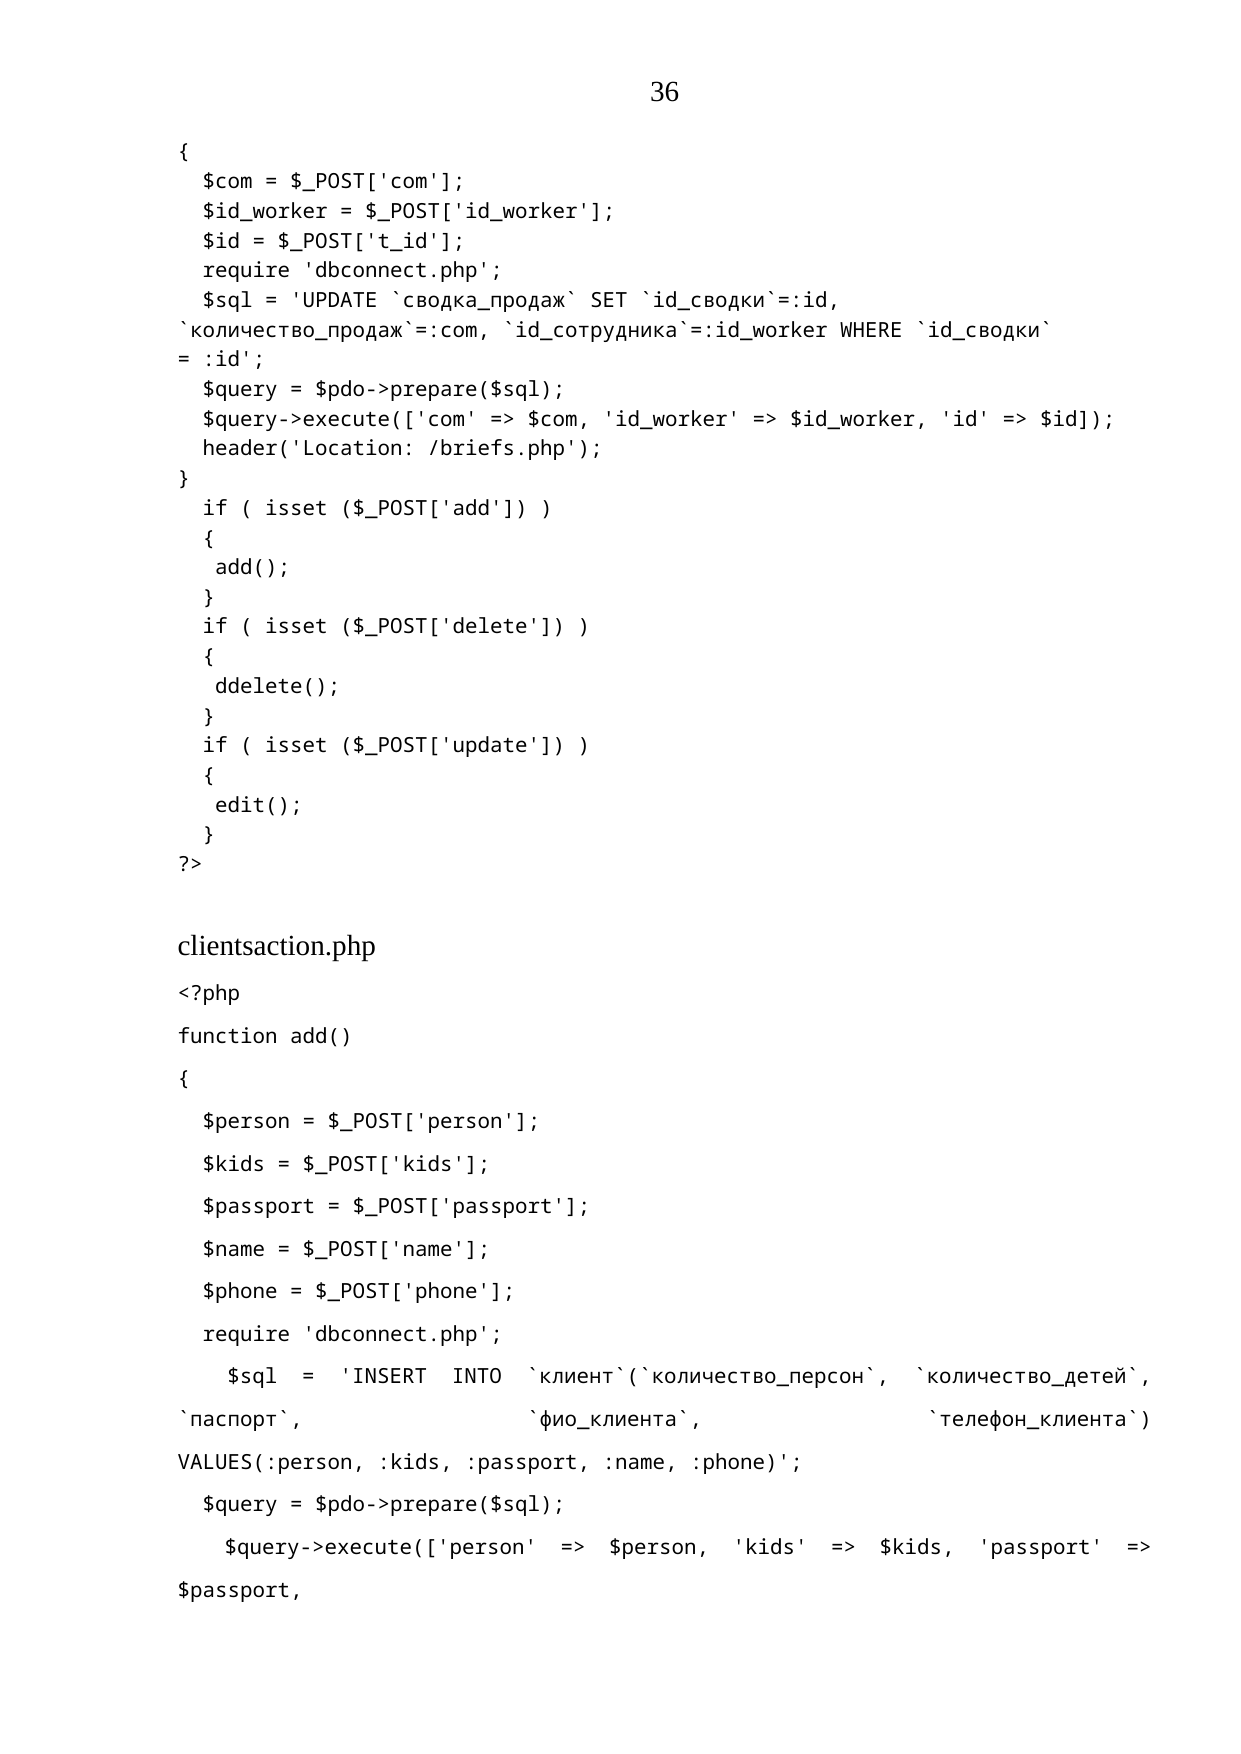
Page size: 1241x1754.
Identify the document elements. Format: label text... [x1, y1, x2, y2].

text $kids = $_POST['kids']; [177, 1149, 1152, 1177]
text $name = $_POST['name']; [177, 1234, 1152, 1262]
text <?php [177, 978, 1152, 1007]
text ?> [177, 848, 1152, 878]
text $passport = $_POST['passport']; [177, 1191, 1152, 1220]
text $id = $_POST['t_id']; [177, 224, 1152, 254]
text } [177, 581, 1152, 610]
text edit(); [177, 788, 1152, 818]
text if ( isset ($_POST['add']) ) [177, 492, 1152, 521]
text require 'dbconnect.php'; [177, 254, 1152, 284]
text $com = $_POST['com']; [177, 165, 1152, 195]
text $query->execute(['com' => $com, 'id_worker' => $id_worker, 'id' => $id]); [177, 403, 1152, 432]
text $id_worker = $_POST['id_worker']; [177, 195, 1152, 224]
text function add() [177, 1021, 1152, 1049]
text { [177, 521, 1152, 551]
text $sql = 'UPDATE `сводка_продаж` SET `id_сводки`=:id, `количество_продаж`=:com, `id_сотрудника`=:id_worker WHERE `id_сводки` = :id'; [177, 284, 1152, 373]
text $query = $pdo->prepare($sql); [177, 373, 1152, 403]
text $sql = 'INSERT INTO `клиент`(`количество_персон`, `количество_детей`, `паспорт`, `фио_клиента`, `телефон_клиента`) VALUES(:person, :kids, :passport, :name, :phone)'; [177, 1362, 1152, 1475]
text $phone = $_POST['phone']; [177, 1276, 1152, 1305]
text if ( isset ($_POST['delete']) ) [177, 610, 1152, 640]
text { [177, 759, 1152, 788]
text if ( isset ($_POST['update']) ) [177, 729, 1152, 759]
text $person = $_POST['person']; [177, 1106, 1152, 1134]
text ddelete(); [177, 670, 1152, 699]
text } [177, 818, 1152, 848]
text clientsaction.php [177, 928, 1152, 961]
text add(); [177, 551, 1152, 581]
text header('Location: /briefs.php'); [177, 432, 1152, 462]
text { [177, 1063, 1152, 1092]
text { [177, 640, 1152, 670]
text } [177, 699, 1152, 729]
text $query->execute(['person' => $person, 'kids' => $kids, 'passport' => $passport, [177, 1532, 1152, 1603]
text require 'dbconnect.php'; [177, 1319, 1152, 1347]
text { [177, 135, 1152, 165]
text $query = $pdo->prepare($sql); [177, 1489, 1152, 1518]
text } [177, 462, 1152, 492]
